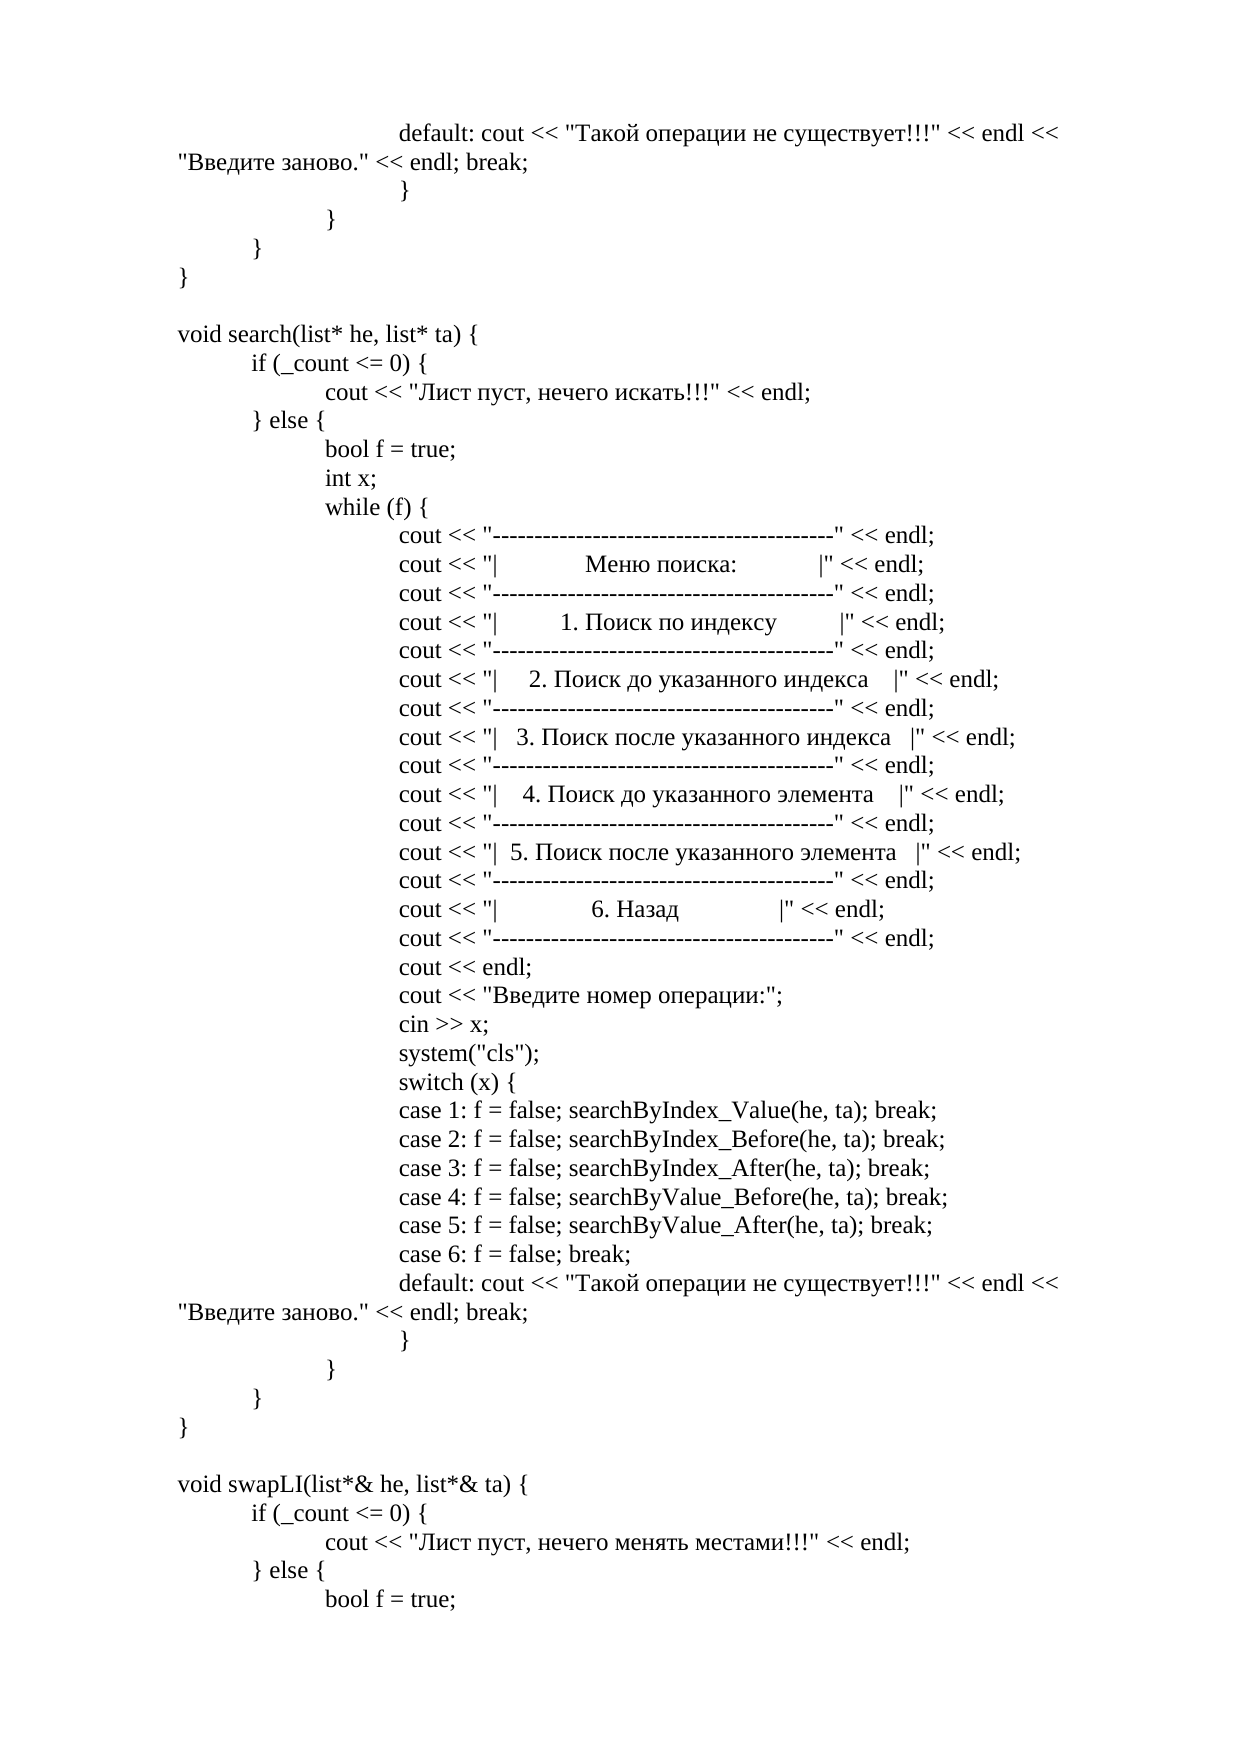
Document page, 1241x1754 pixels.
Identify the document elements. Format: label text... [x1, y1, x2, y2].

text cin >> x; [177, 1009, 1152, 1038]
text cout << "| 3. Поиск после указанного индекса |" << endl; [177, 722, 1152, 751]
text while (f) { [177, 492, 1152, 521]
text system("cls"); [177, 1038, 1152, 1067]
text cout << "| 5. Поиск после указанного элемента |" << endl; [177, 837, 1152, 866]
text case 4: f = false; searchByValue_Before(he, ta); break; [177, 1182, 1152, 1211]
text case 6: f = false; break; [177, 1239, 1152, 1268]
text switch (x) { [177, 1067, 1152, 1096]
text } else { [177, 406, 1152, 434]
text cout << "| 6. Назад |" << endl; [177, 894, 1152, 923]
text cout << "-----------------------------------------" << endl; [177, 693, 1152, 722]
text void search(list* he, list* ta) { [177, 319, 1152, 348]
text cout << "| 1. Поиск по индексу |" << endl; [177, 607, 1152, 636]
text cout << "Лист пуст, нечего искать!!!" << endl; [177, 377, 1152, 406]
text if (_count <= 0) { [177, 348, 1152, 377]
text cout << "Лист пуст, нечего менять местами!!!" << endl; [177, 1527, 1152, 1556]
text } [177, 1412, 1152, 1441]
text } [177, 233, 1152, 262]
text } [177, 176, 1152, 204]
text case 5: f = false; searchByValue_After(he, ta); break; [177, 1211, 1152, 1239]
text cout << "-----------------------------------------" << endl; [177, 808, 1152, 837]
text cout << "-----------------------------------------" << endl; [177, 866, 1152, 894]
text } [177, 1354, 1152, 1383]
text } [177, 1326, 1152, 1354]
text case 1: f = false; searchByIndex_Value(he, ta); break; [177, 1096, 1152, 1124]
text cout << "| Меню поиска: |" << endl; [177, 549, 1152, 578]
text cout << "-----------------------------------------" << endl; [177, 751, 1152, 779]
text void swapLI(list*& he, list*& ta) { [177, 1469, 1152, 1498]
text cout << "-----------------------------------------" << endl; [177, 636, 1152, 664]
text bool f = true; [177, 1584, 1152, 1613]
text case 2: f = false; searchByIndex_Before(he, ta); break; [177, 1124, 1152, 1153]
text cout << "-----------------------------------------" << endl; [177, 521, 1152, 549]
text default: cout << "Такой операции не существует!!!" << endl << "Введите заново." << endl; break; [177, 1268, 1152, 1326]
text int x; [177, 463, 1152, 492]
text cout << "Введите номер операции:"; [177, 981, 1152, 1009]
text cout << "| 2. Поиск до указанного индекса |" << endl; [177, 664, 1152, 693]
text if (_count <= 0) { [177, 1498, 1152, 1527]
text cout << "| 4. Поиск до указанного элемента |" << endl; [177, 779, 1152, 808]
text cout << endl; [177, 952, 1152, 981]
text } [177, 1383, 1152, 1412]
text bool f = true; [177, 434, 1152, 463]
text cout << "-----------------------------------------" << endl; [177, 578, 1152, 607]
text } [177, 204, 1152, 233]
text default: cout << "Такой операции не существует!!!" << endl << "Введите заново." << endl; break; [177, 118, 1152, 176]
text } else { [177, 1556, 1152, 1584]
text cout << "-----------------------------------------" << endl; [177, 923, 1152, 952]
text case 3: f = false; searchByIndex_After(he, ta); break; [177, 1153, 1152, 1182]
text } [177, 262, 1152, 291]
